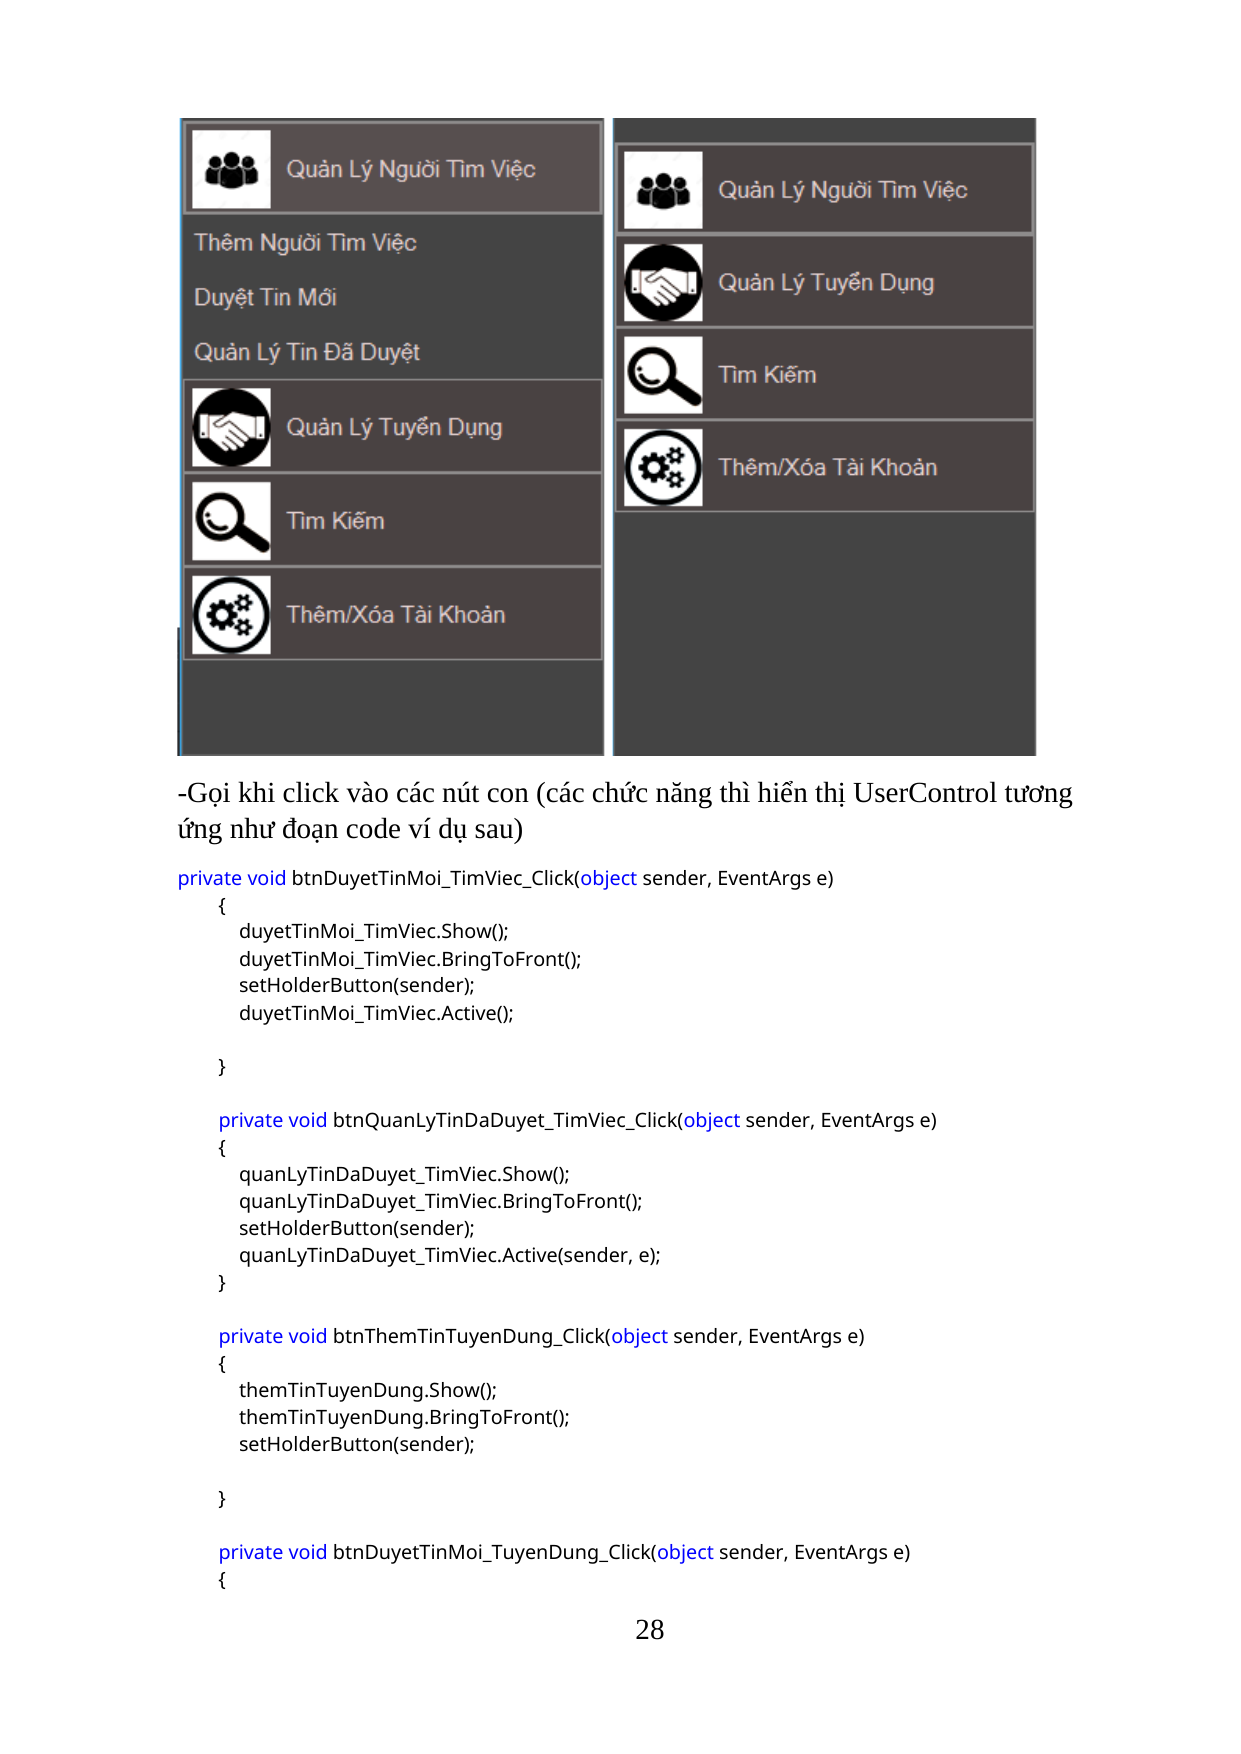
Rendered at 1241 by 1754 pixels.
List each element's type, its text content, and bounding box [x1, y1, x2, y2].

text themTinTuyenDung.BringToFront(); [177, 1403, 1122, 1430]
text } [177, 1484, 1122, 1511]
text themTinTuyenDung.Show(); [177, 1376, 1122, 1403]
text duyetTinMoi_TimViec.BringToFront(); [177, 945, 1122, 972]
text setHolderButton(sender); [177, 1214, 1122, 1242]
picture [612, 118, 1038, 756]
text } [177, 1053, 1122, 1080]
text { [177, 891, 1122, 918]
text -Gọi khi click vào các nút con (các chức năng thì hiển thị UserControl tương ứng như đoạn code ví dụ sau) [177, 775, 1122, 844]
text duyetTinMoi_TimViec.Active(); [177, 999, 1122, 1026]
text quanLyTinDaDuyet_TimViec.Active(sender, e); [177, 1242, 1122, 1268]
picture [177, 118, 606, 756]
text setHolderButton(sender); [177, 1430, 1122, 1457]
text duyetTinMoi_TimViec.Show(); [177, 918, 1122, 945]
text quanLyTinDaDuyet_TimViec.BringToFront(); [177, 1188, 1122, 1214]
text private void btnDuyetTinMoi_TuyenDung_Click(object sender, EventArgs e) [177, 1538, 1122, 1565]
text { [177, 1565, 1122, 1592]
text private void btnDuyetTinMoi_TimViec_Click(object sender, EventArgs e) [177, 864, 1122, 891]
text } [177, 1268, 1122, 1296]
text quanLyTinDaDuyet_TimViec.Show(); [177, 1161, 1122, 1188]
text private void btnQuanLyTinDaDuyet_TimViec_Click(object sender, EventArgs e) [177, 1107, 1122, 1134]
text { [177, 1349, 1122, 1376]
text setHolderButton(sender); [177, 972, 1122, 999]
text { [177, 1134, 1122, 1161]
text private void btnThemTinTuyenDung_Click(object sender, EventArgs e) [177, 1322, 1122, 1349]
